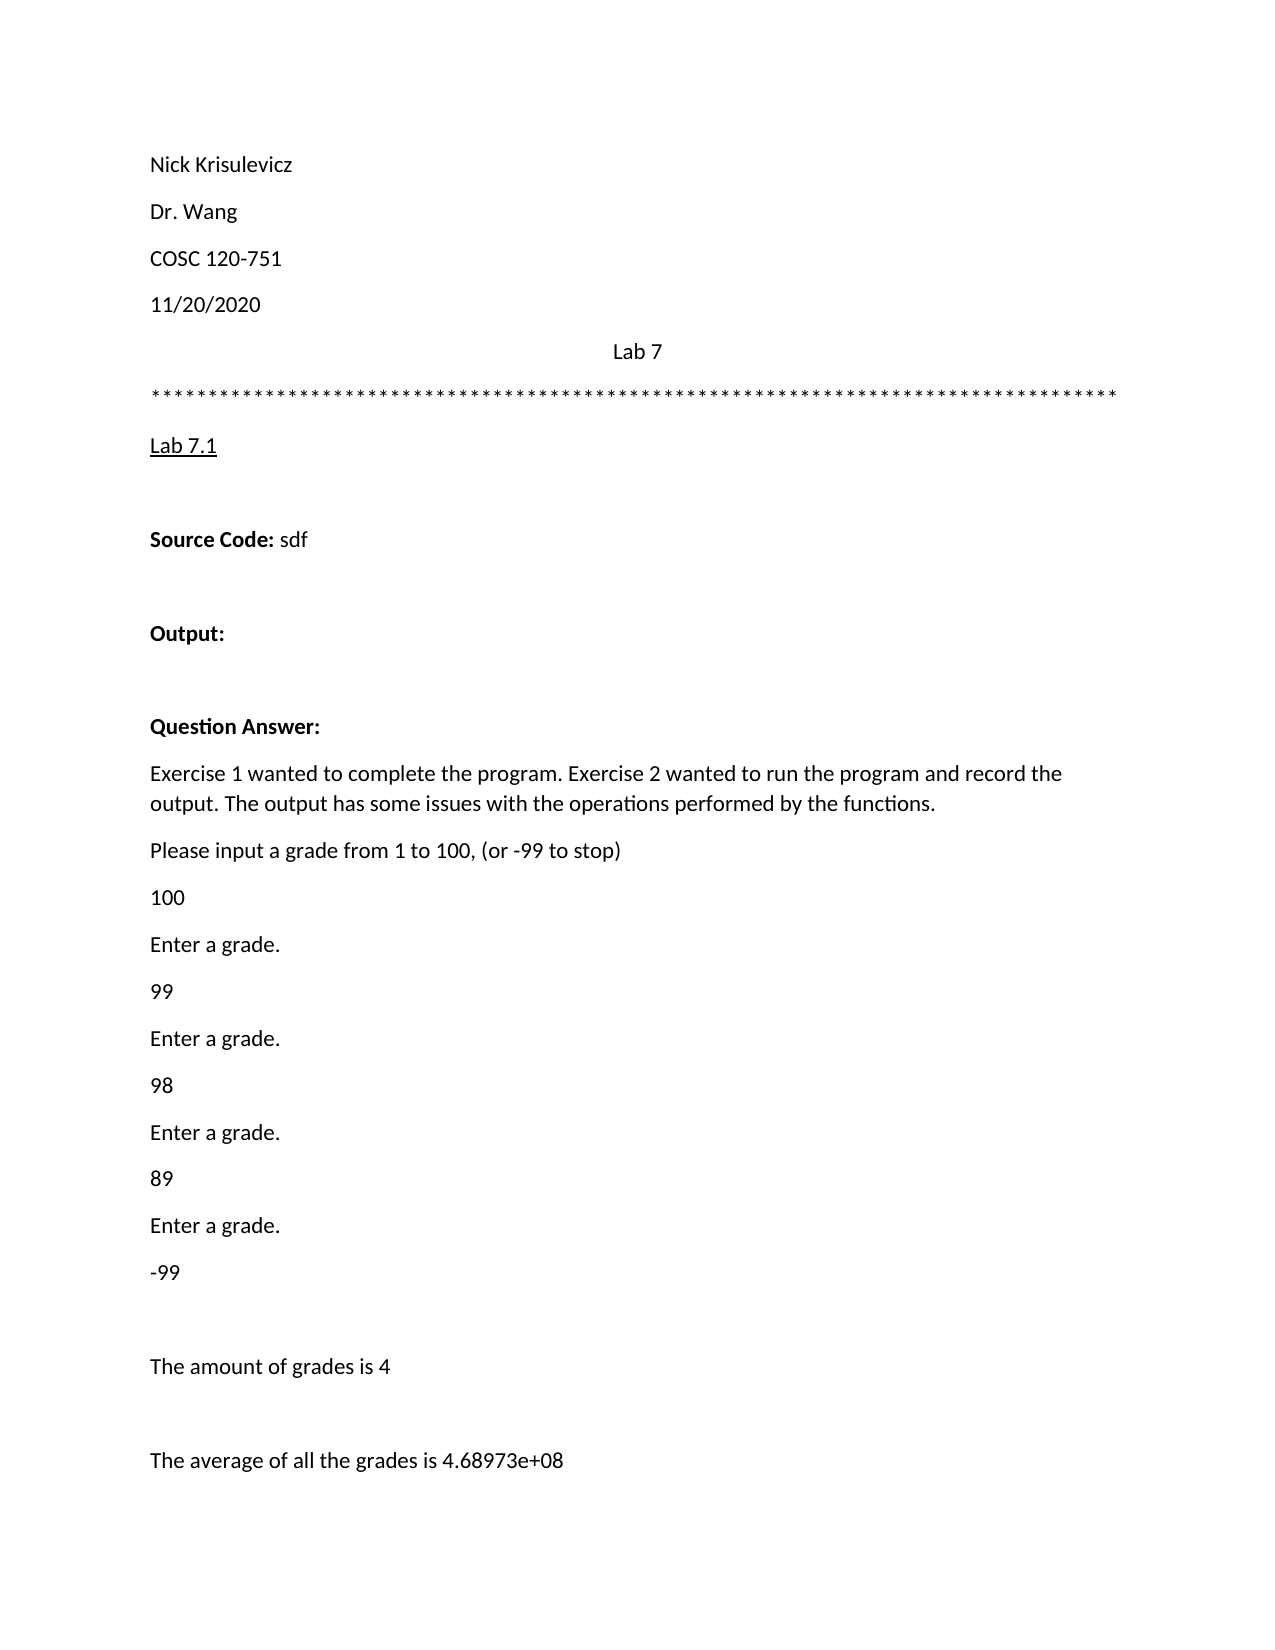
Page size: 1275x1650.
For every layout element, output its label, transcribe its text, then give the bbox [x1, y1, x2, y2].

text 100 [150, 883, 1125, 911]
text Source Code: sdf [150, 525, 1125, 553]
text ************************************************************************************* [150, 384, 1125, 412]
text Enter a grade. [150, 1211, 1125, 1239]
text 11/20/2020 [150, 291, 1125, 319]
text Enter a grade. [150, 930, 1125, 958]
text Nick Krisulevicz [150, 150, 1125, 178]
text The amount of grades is 4 [150, 1352, 1125, 1380]
text 89 [150, 1164, 1125, 1193]
text COSC 120-751 [150, 244, 1125, 272]
text Lab 7.1 [150, 431, 1125, 459]
text Output: [150, 619, 1125, 647]
text Exercise 1 wanted to complete the program. Exercise 2 wanted to run the program and record the output. The output has some issues with the operations performed by the functions. [150, 759, 1125, 818]
text Lab 7 [150, 337, 1125, 366]
text Question Answer: [150, 712, 1125, 741]
text Please input a grade from 1 to 100, (or -99 to stop) [150, 836, 1125, 864]
text Dr. Wang [150, 197, 1125, 225]
text 98 [150, 1071, 1125, 1099]
text Enter a grade. [150, 1024, 1125, 1052]
text 99 [150, 977, 1125, 1005]
text The average of all the grades is 4.68973e+08 [150, 1446, 1125, 1474]
text -99 [150, 1258, 1125, 1286]
text Enter a grade. [150, 1118, 1125, 1146]
